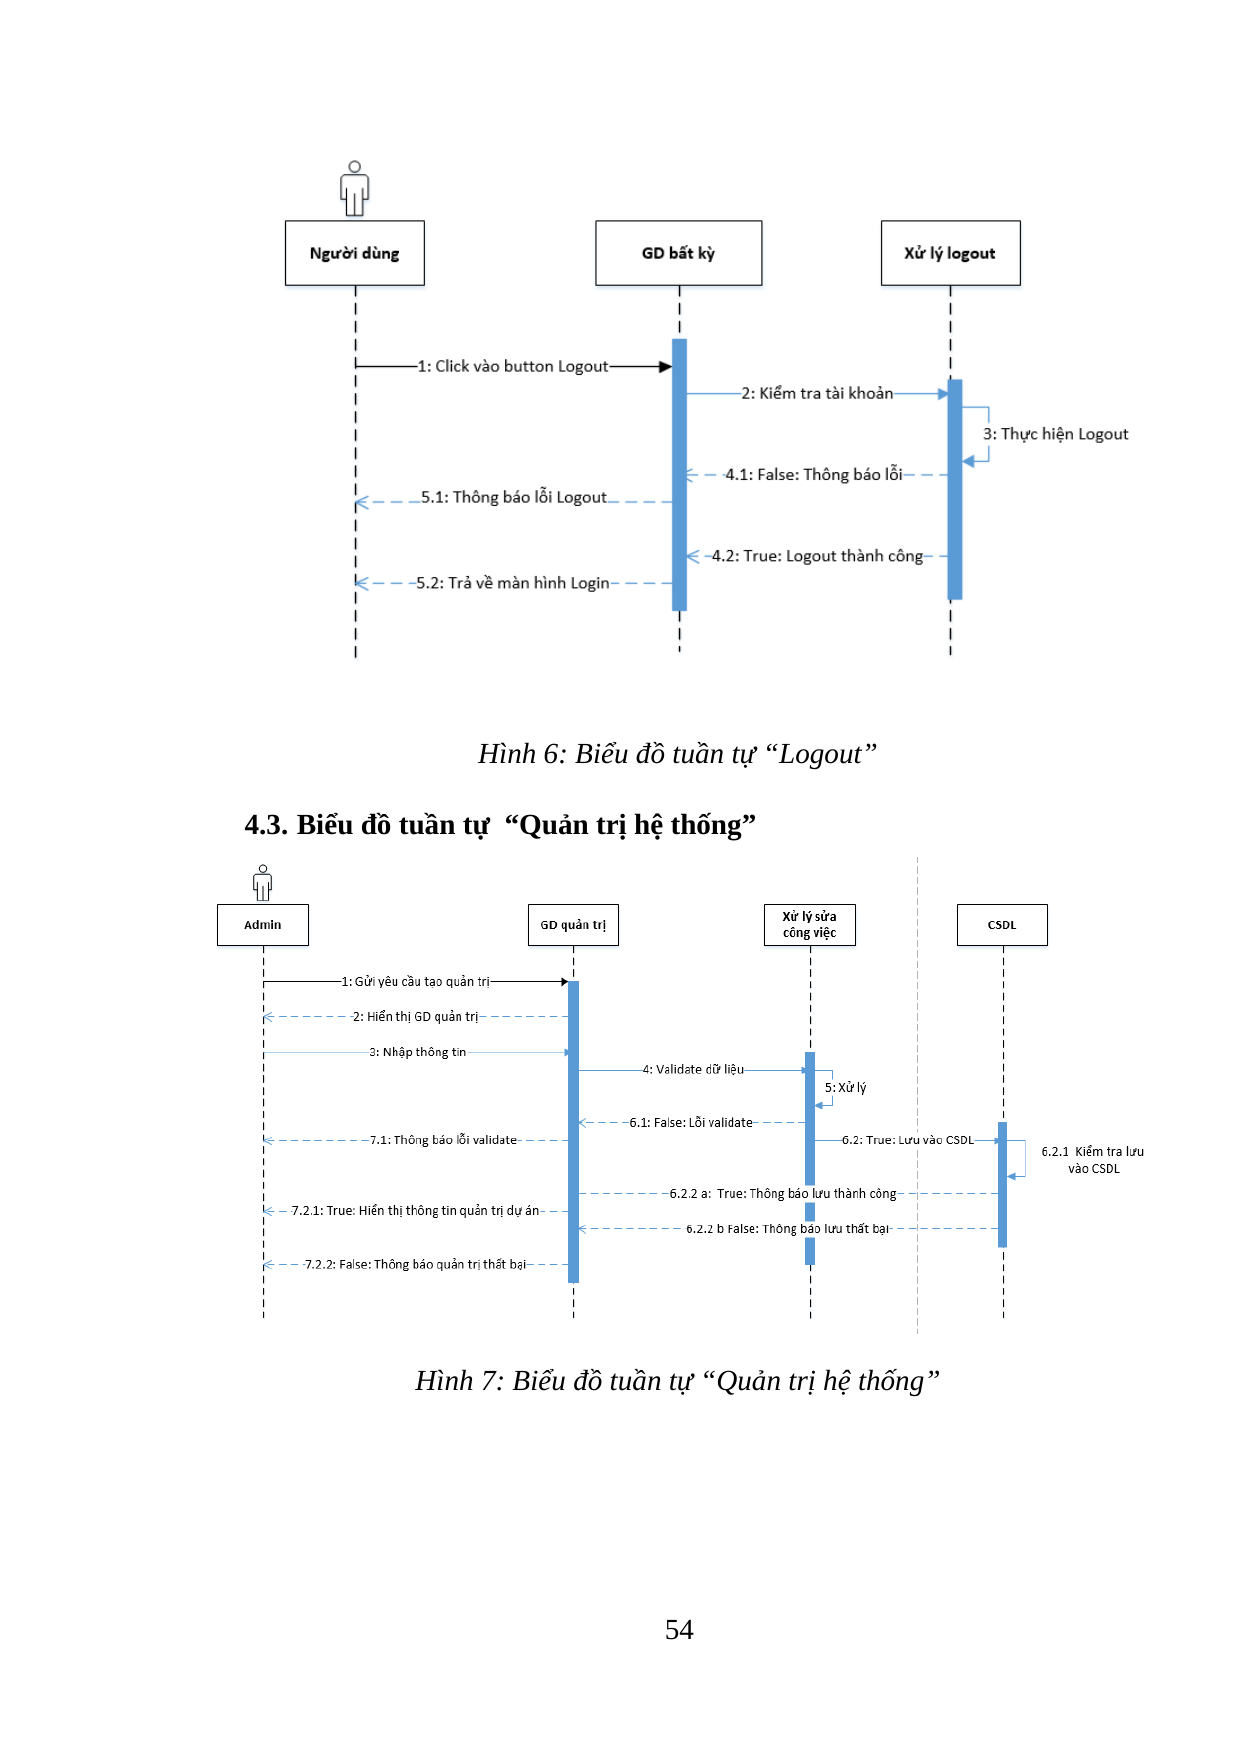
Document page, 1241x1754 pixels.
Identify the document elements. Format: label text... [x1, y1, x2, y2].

list Biểu đồ tuần tự “Quản trị hệ thống” [244, 807, 1152, 841]
text Hình 7: Biểu đồ tuần tự “Quản trị hệ thống” [207, 1363, 1152, 1397]
text Hình 6: Biểu đồ tuần tự “Logout” [207, 736, 1152, 770]
picture [206, 147, 1152, 707]
picture [206, 857, 1152, 1334]
